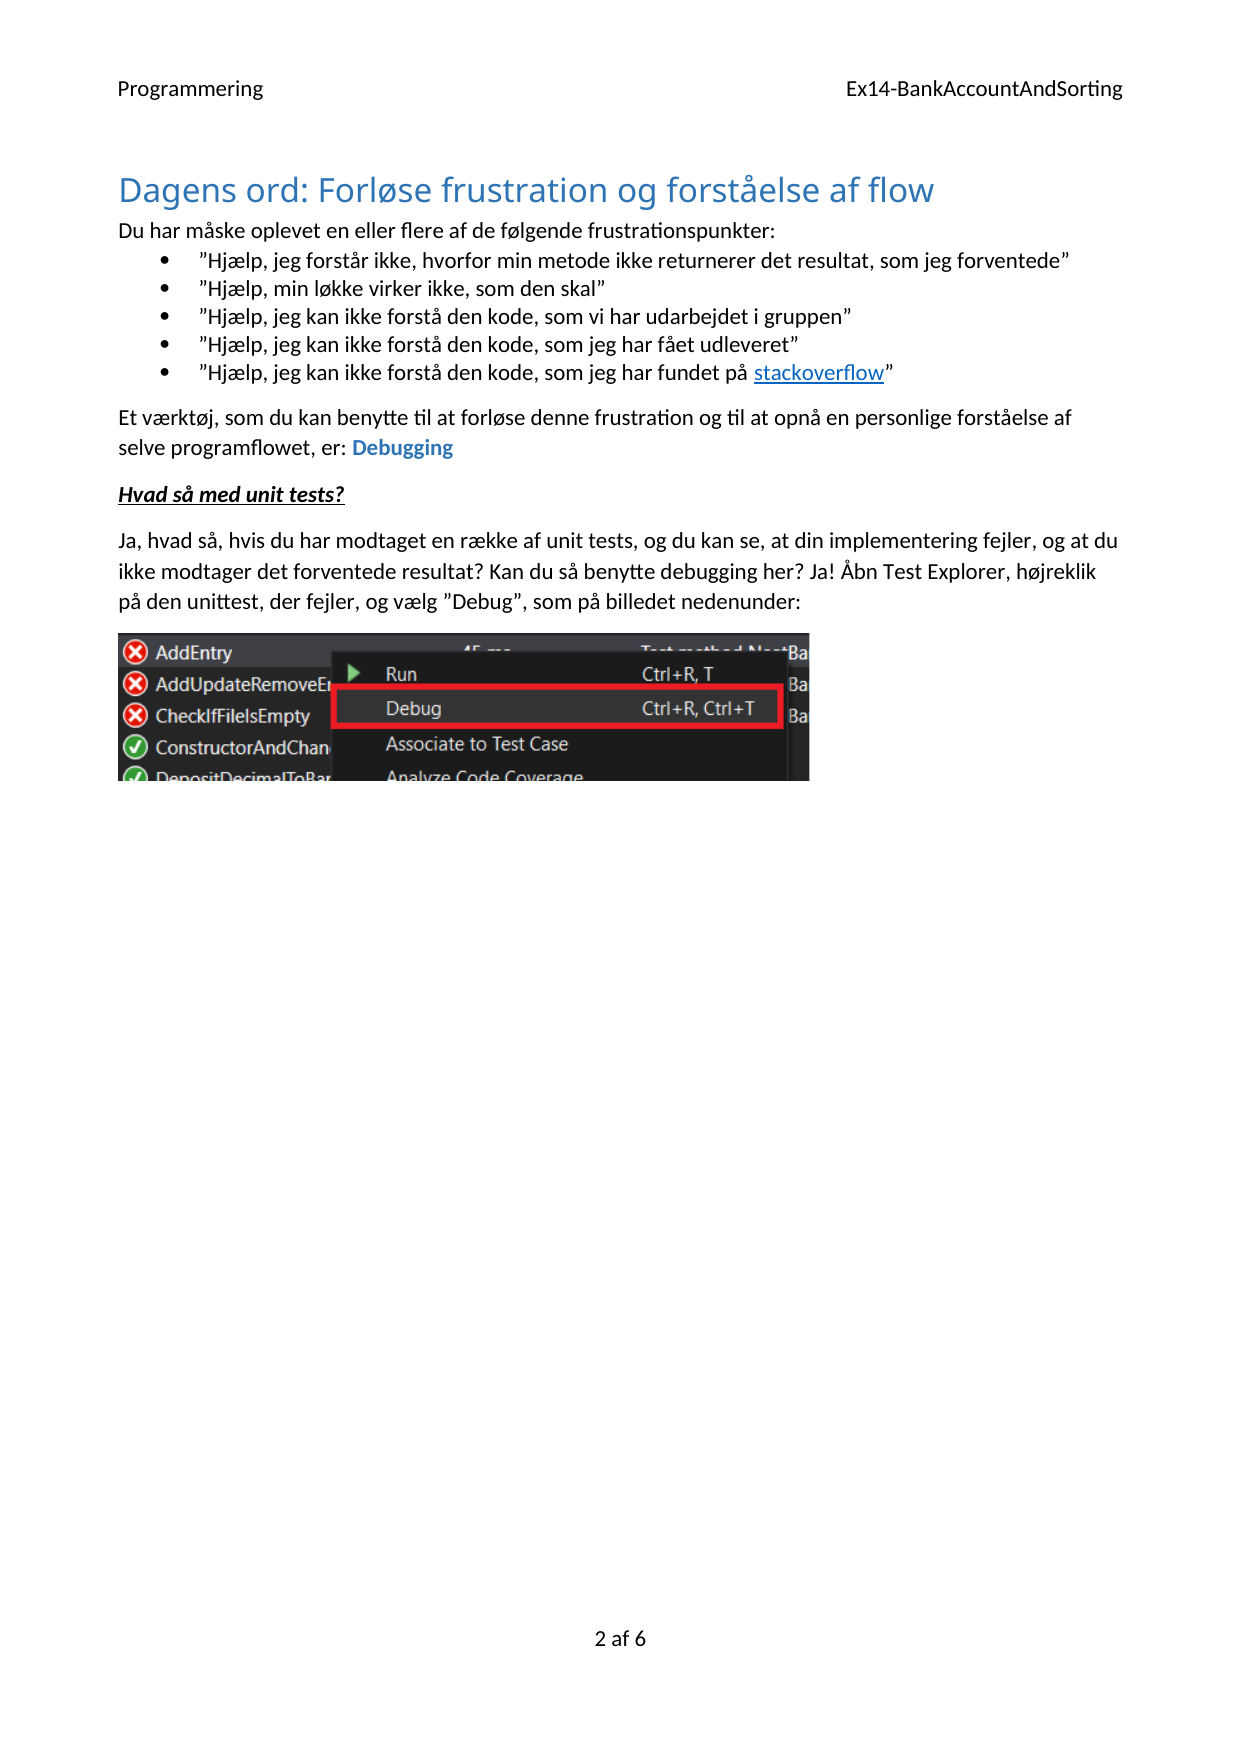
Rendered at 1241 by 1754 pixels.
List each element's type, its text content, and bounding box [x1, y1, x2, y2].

subtitle Dagens ord: Forløse frustration og forståelse af flow [118, 167, 1122, 212]
text Ja, hvad så, hvis du har modtaget en række af unit tests, og du kan se, at din implementering fejler, og at du ikke modtager det forventede resultat? Kan du så benytte debugging her? Ja! Åbn Test Explorer, højreklik på den unittest, der fejler, og vælg ”Debug”, som på billedet nedenunder: [118, 527, 1122, 615]
list ”Hjælp, min løkke virker ikke, som den skal” [161, 274, 1122, 302]
list ”Hjælp, jeg kan ikke forstå den kode, som vi har udarbejdet i gruppen” [161, 302, 1122, 330]
picture [118, 633, 810, 781]
list ”Hjælp, jeg kan ikke forstå den kode, som jeg har fundet på stackoverflow” [161, 358, 1122, 386]
list ”Hjælp, jeg forstår ikke, hvorfor min metode ikke returnerer det resultat, som jeg forventede” [161, 246, 1122, 274]
text Et værktøj, som du kan benytte til at forløse denne frustration og til at opnå en personlige forståelse af selve programflowet, er: Debugging [118, 403, 1122, 461]
list ”Hjælp, jeg kan ikke forstå den kode, som jeg har fået udleveret” [161, 330, 1122, 358]
text Hvad så med unit tests? [118, 480, 1122, 508]
text Du har måske oplevet en eller flere af de følgende frustrationspunkter: [118, 216, 1122, 244]
